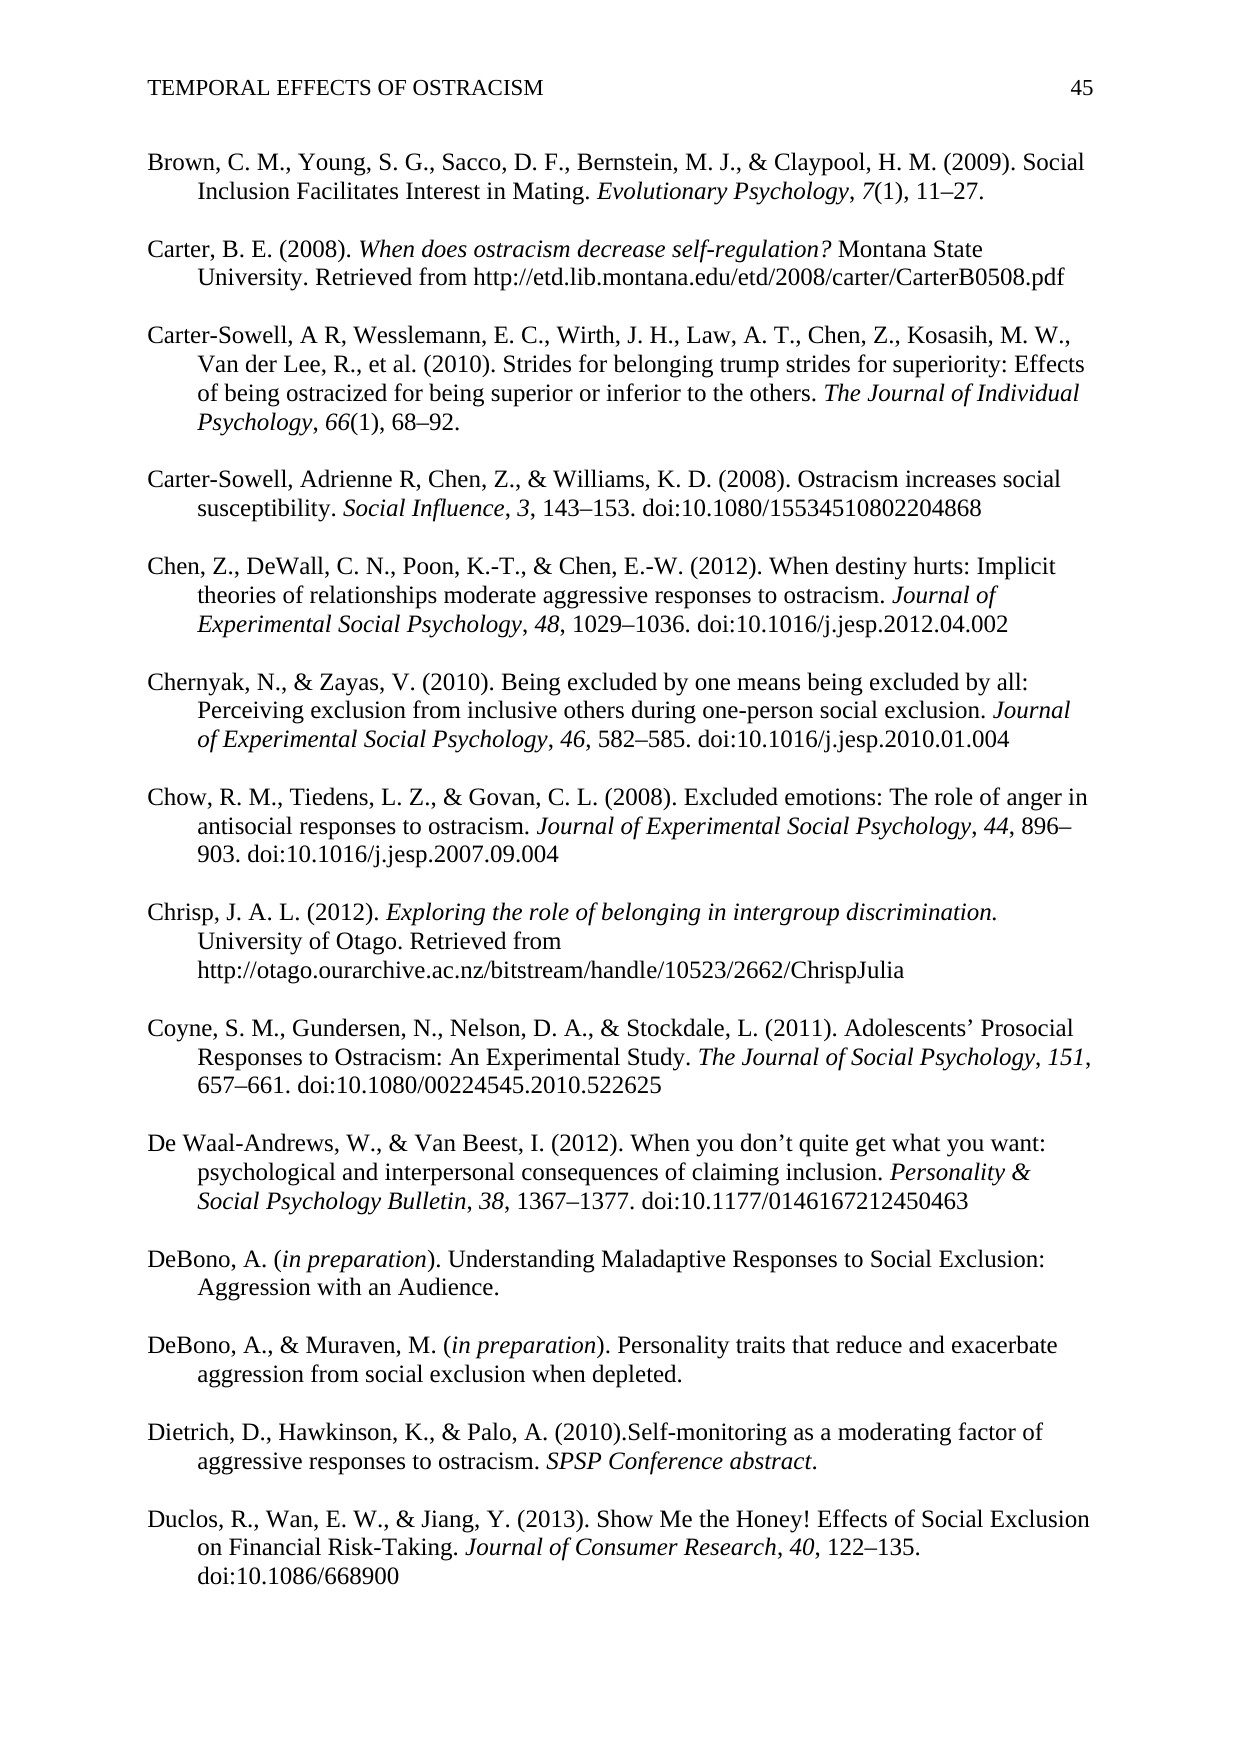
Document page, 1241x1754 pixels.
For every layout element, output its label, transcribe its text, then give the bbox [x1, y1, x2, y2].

text Carter-Sowell, Adrienne R, Chen, Z., & Williams, K. D. (2008). Ostracism increases social susceptibility. Social Influence, 3, 143–153. doi:10.1080/15534510802204868 [147, 464, 1093, 522]
text Coyne, S. M., Gundersen, N., Nelson, D. A., & Stockdale, L. (2011). Adolescents’ Prosocial Responses to Ostracism: An Experimental Study. The Journal of Social Psychology, 151, 657–661. doi:10.1080/00224545.2010.522625 [147, 1013, 1093, 1099]
text Chrisp, J. A. L. (2012). Exploring the role of belonging in intergroup discrimination. University of Otago. Retrieved from http://otago.ourarchive.ac.nz/bitstream/handle/10523/2662/ChrispJulia [147, 897, 1093, 984]
text De Waal-Andrews, W., & Van Beest, I. (2012). When you don’t quite get what you want: psychological and interpersonal consequences of claiming inclusion. Personality & Social Psychology Bulletin, 38, 1367–1377. doi:10.1177/0146167212450463 [147, 1128, 1093, 1214]
text Chen, Z., DeWall, C. N., Poon, K.-T., & Chen, E.-W. (2012). When destiny hurts: Implicit theories of relationships moderate aggressive responses to ostracism. Journal of Experimental Social Psychology, 48, 1029–1036. doi:10.1016/j.jesp.2012.04.002 [147, 551, 1093, 637]
text Carter-Sowell, A R, Wesslemann, E. C., Wirth, J. H., Law, A. T., Chen, Z., Kosasih, M. W., Van der Lee, R., et al. (2010). Strides for belonging trump strides for superiority: Effects of being ostracized for being superior or inferior to the others. The Journal of Individual Psychology, 66(1), 68–92. [147, 320, 1093, 435]
text Brown, C. M., Young, S. G., Sacco, D. F., Bernstein, M. J., & Claypool, H. M. (2009). Social Inclusion Facilitates Interest in Mating. Evolutionary Psychology, 7(1), 11–27. [147, 147, 1093, 204]
text Carter, B. E. (2008). When does ostracism decrease self-regulation? Montana State University. Retrieved from http://etd.lib.montana.edu/etd/2008/carter/CarterB0508.pdf [147, 234, 1093, 291]
text Duclos, R., Wan, E. W., & Jiang, Y. (2013). Show Me the Honey! Effects of Social Exclusion on Financial Risk-Taking. Journal of Consumer Research, 40, 122–135. doi:10.1086/668900 [147, 1504, 1093, 1590]
text DeBono, A., & Muraven, M. (in preparation). Personality traits that reduce and exacerbate aggression from social exclusion when depleted. [147, 1330, 1093, 1388]
text Chow, R. M., Tiedens, L. Z., & Govan, C. L. (2008). Excluded emotions: The role of anger in antisocial responses to ostracism. Journal of Experimental Social Psychology, 44, 896–903. doi:10.1016/j.jesp.2007.09.004 [147, 782, 1093, 868]
text Chernyak, N., & Zayas, V. (2010). Being excluded by one means being excluded by all: Perceiving exclusion from inclusive others during one-person social exclusion. Journal of Experimental Social Psychology, 46, 582–585. doi:10.1016/j.jesp.2010.01.004 [147, 667, 1093, 753]
text Dietrich, D., Hawkinson, K., & Palo, A. (2010).Self-monitoring as a moderating factor of aggressive responses to ostracism. SPSP Conference abstract. [147, 1417, 1093, 1474]
text DeBono, A. (in preparation). Understanding Maladaptive Responses to Social Exclusion: Aggression with an Audience. [147, 1244, 1093, 1301]
